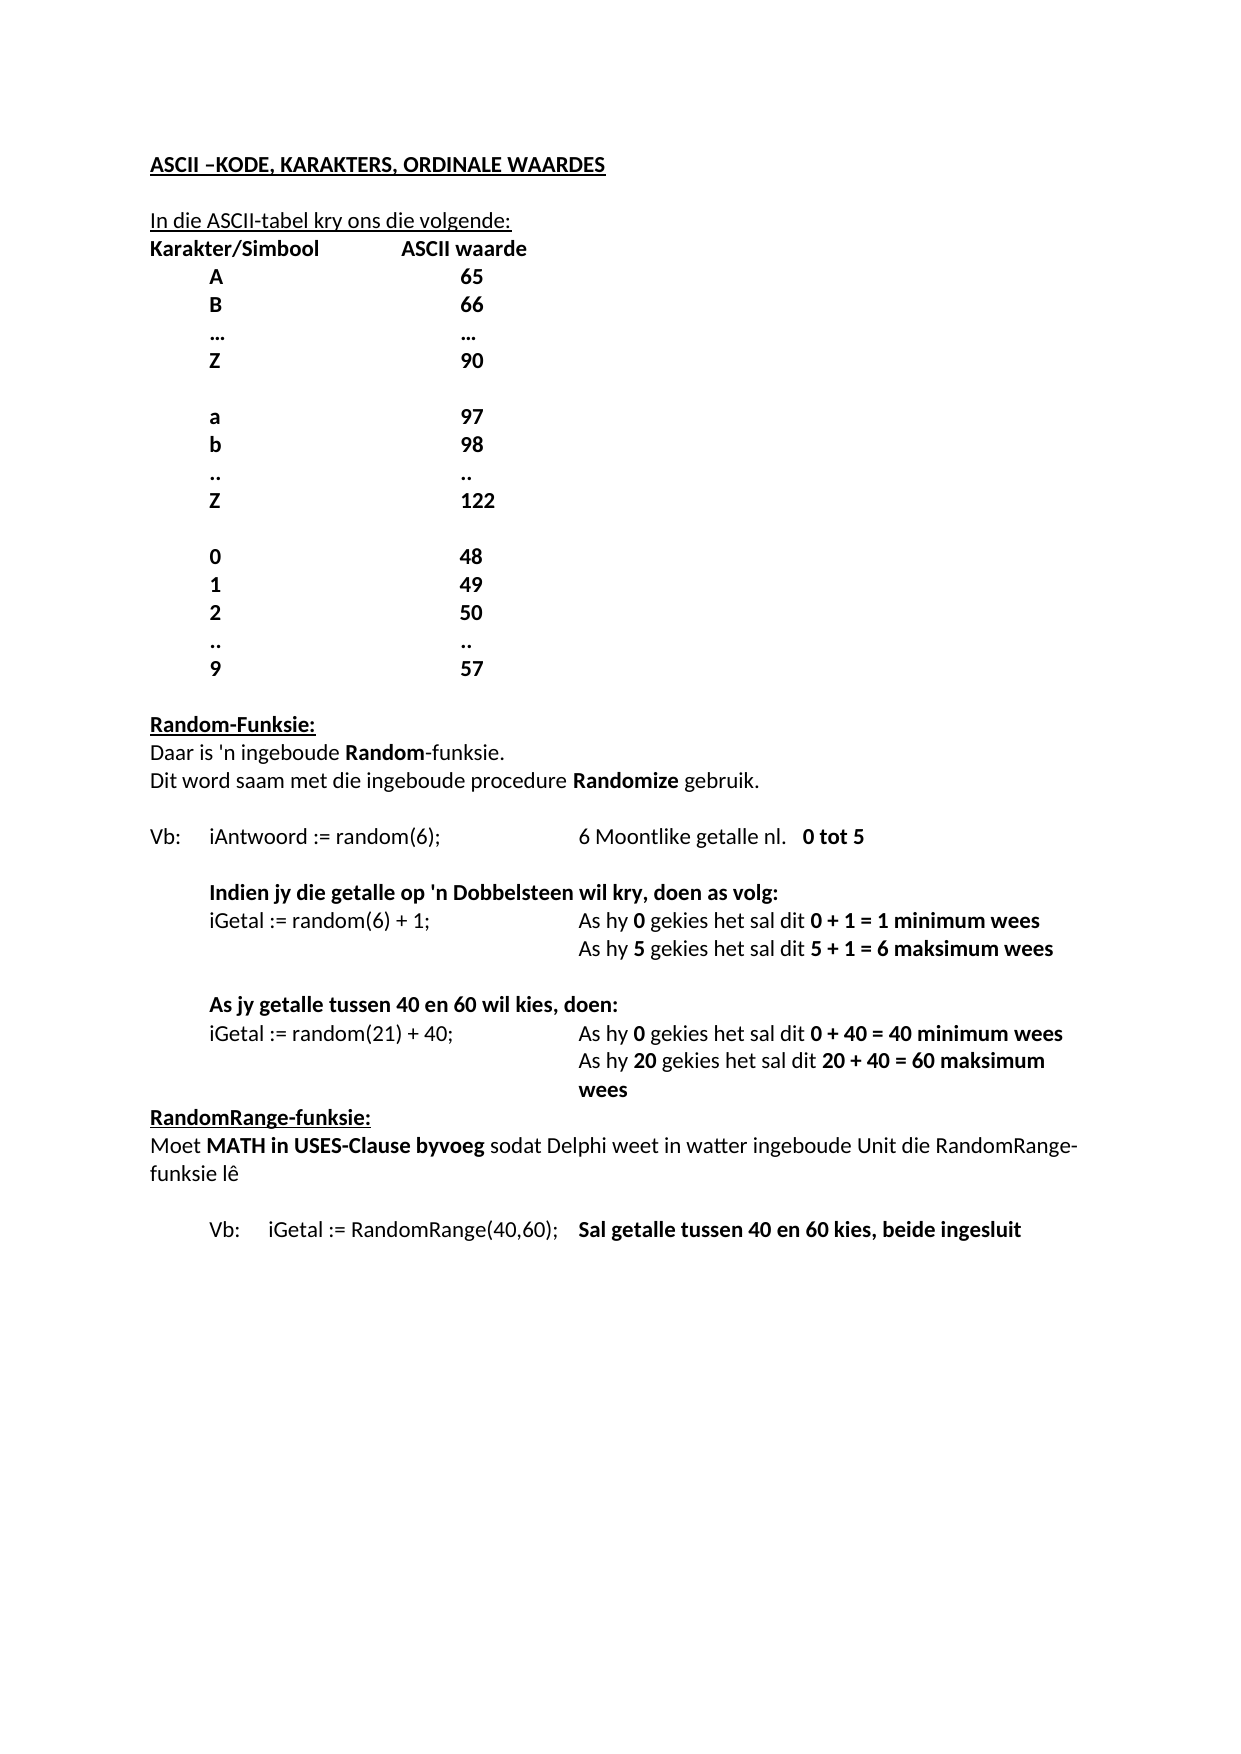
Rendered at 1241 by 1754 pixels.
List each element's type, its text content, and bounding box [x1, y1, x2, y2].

text … … [150, 318, 1090, 346]
text .. .. [150, 458, 1090, 486]
text Vb: iAntwoord := random(6); 6 Moontlike getalle nl. 0 tot 5 [150, 822, 1090, 851]
text 9 57 [209, 654, 1090, 682]
list 48 [209, 542, 1090, 570]
text ASCII –KODE, KARAKTERS, ORDINALE WAARDES [150, 150, 1090, 178]
text Dit word saam met die ingeboude procedure Randomize gebruik. [150, 766, 1090, 794]
text As hy 20 gekies het sal dit 20 + 40 = 60 maksimum wees [578, 1047, 1090, 1103]
text B 66 [150, 290, 1090, 318]
text Z 122 [150, 486, 1090, 514]
text iGetal := random(21) + 40; As hy 0 gekies het sal dit 0 + 40 = 40 minimum wees [150, 1019, 1090, 1047]
text Moet MATH in USES-Clause byvoeg sodat Delphi weet in watter ingeboude Unit die RandomRange-funksie lê [150, 1131, 1090, 1187]
text In die ASCII-tabel kry ons die volgende: [150, 206, 1090, 234]
list 50 [209, 598, 1090, 626]
text .. .. [209, 626, 1090, 654]
text A 65 [150, 262, 1090, 290]
text Vb: iGetal := RandomRange(40,60); Sal getalle tussen 40 en 60 kies, beide ingesluit [150, 1215, 1090, 1243]
text a 97 [150, 402, 1090, 430]
text Indien jy die getalle op 'n Dobbelsteen wil kry, doen as volg: [150, 878, 1090, 907]
text As jy getalle tussen 40 en 60 wil kies, doen: [150, 991, 1090, 1019]
text Random-Funksie: [150, 710, 1090, 738]
text iGetal := random(6) + 1; As hy 0 gekies het sal dit 0 + 1 = 1 minimum wees [150, 907, 1090, 934]
text As hy 5 gekies het sal dit 5 + 1 = 6 maksimum wees [150, 934, 1090, 963]
text b 98 [150, 430, 1090, 458]
text RandomRange-funksie: [150, 1103, 1090, 1131]
text Z 90 [150, 346, 1090, 374]
list 49 [209, 570, 1090, 598]
text Karakter/Simbool ASCII waarde [150, 234, 1090, 262]
text Daar is 'n ingeboude Random-funksie. [150, 738, 1090, 766]
